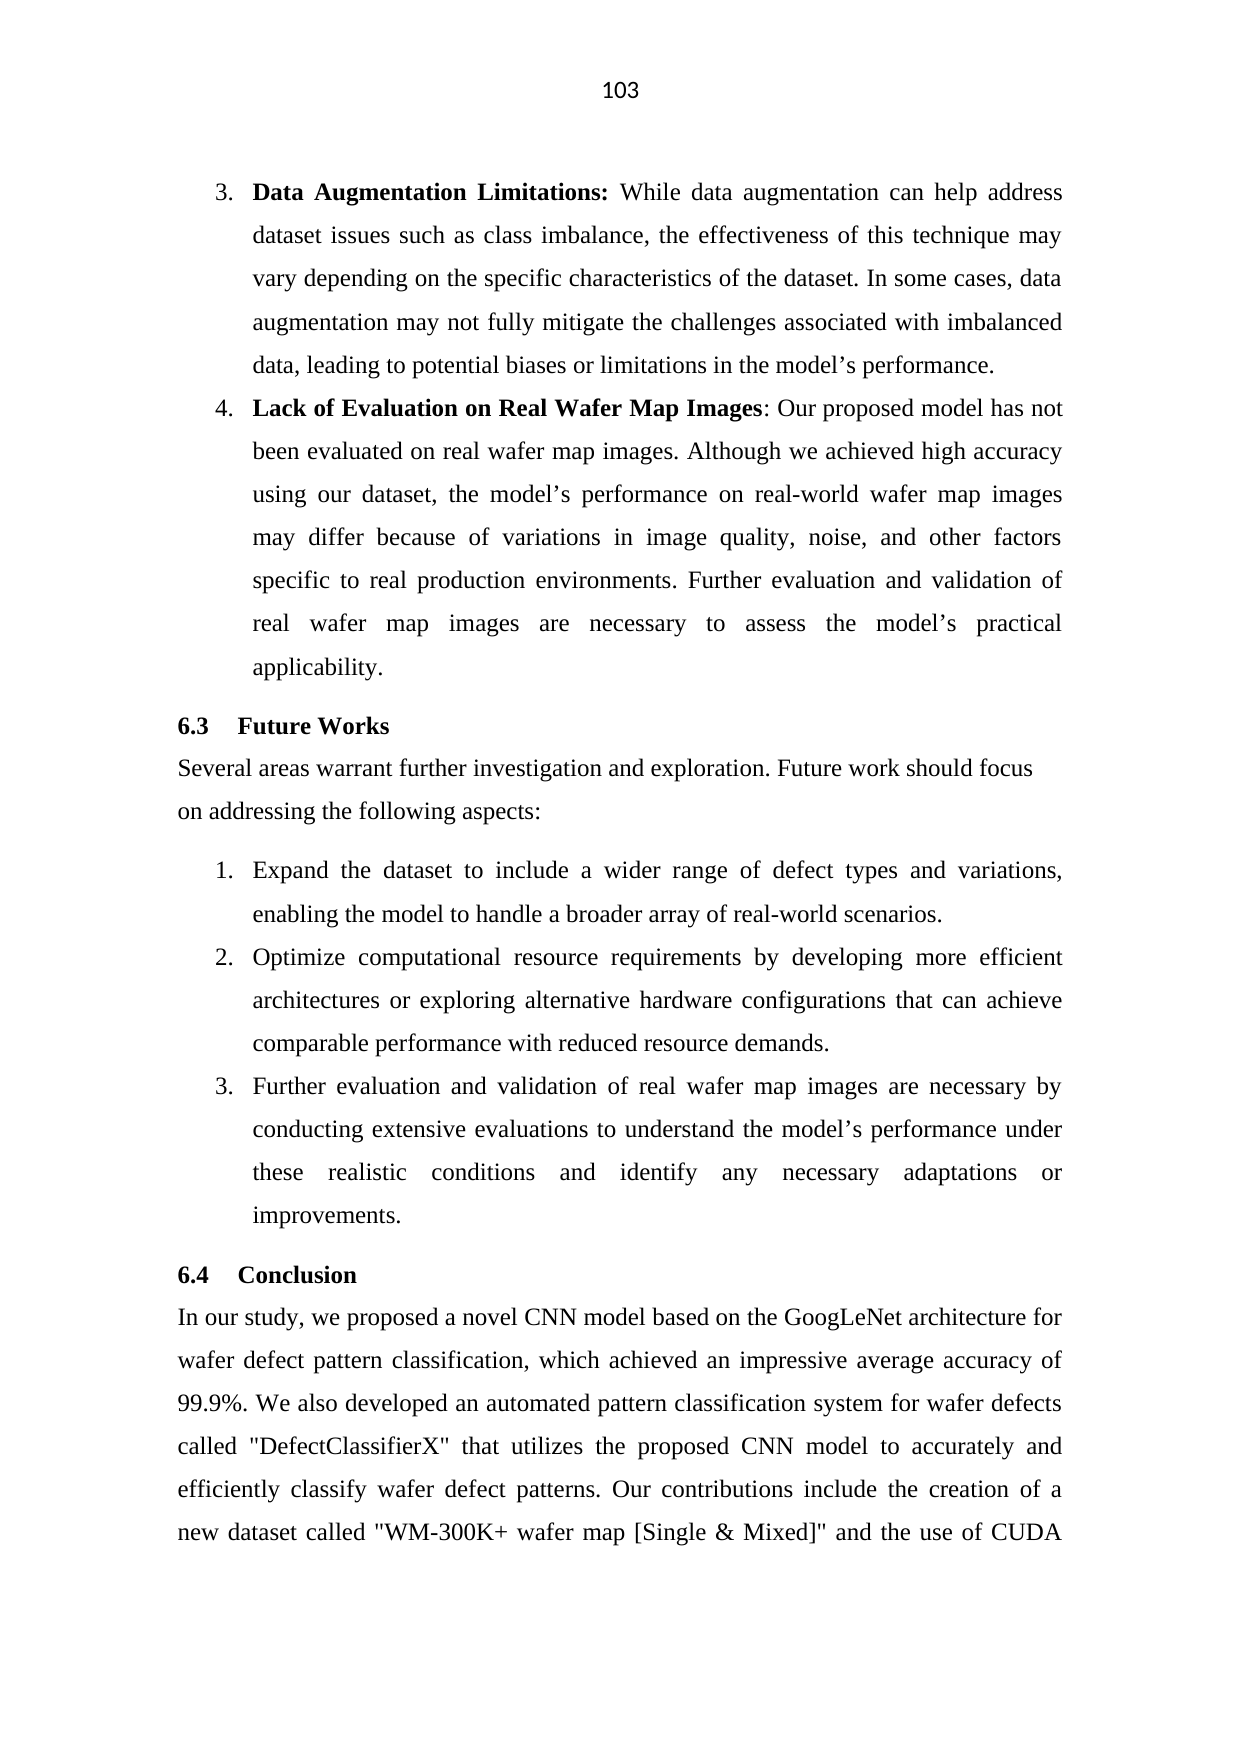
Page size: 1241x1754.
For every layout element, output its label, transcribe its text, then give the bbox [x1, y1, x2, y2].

list Further evaluation and validation of real wafer map images are necessary by conducting extensive evaluations to understand the model’s performance under these realistic conditions and identify any necessary adaptations or improvements. [215, 1071, 1063, 1229]
text Several areas warrant further investigation and exploration. Future work should focus on addressing the following aspects: [177, 753, 1063, 824]
list Expand the dataset to include a wider range of defect types and variations, enabling the model to handle a broader array of real-world scenarios. [215, 856, 1063, 927]
subtitle Conclusion [177, 1260, 1063, 1289]
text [177, 1302, 1063, 1546]
list Optimize computational resource requirements by developing more efficient architectures or exploring alternative hardware configurations that can achieve comparable performance with reduced resource demands. [215, 942, 1063, 1057]
list Lack of Evaluation on Real Wafer Map Images: Our proposed model has not been evaluated on real wafer map images. Although we achieved high accuracy using our dataset, the model’s performance on real-world wafer map images may differ because of variations in image quality, noise, and other factors specific to real production environments. Further evaluation and validation of real wafer map images are necessary to assess the model’s practical applicability. [215, 393, 1063, 680]
list Data Augmentation Limitations: While data augmentation can help address dataset issues such as class imbalance, the effectiveness of this technique may vary depending on the specific characteristics of the dataset. In some cases, data augmentation may not fully mitigate the challenges associated with imbalanced data, leading to potential biases or limitations in the model’s performance. [215, 177, 1063, 378]
subtitle Future Works [177, 711, 1063, 740]
